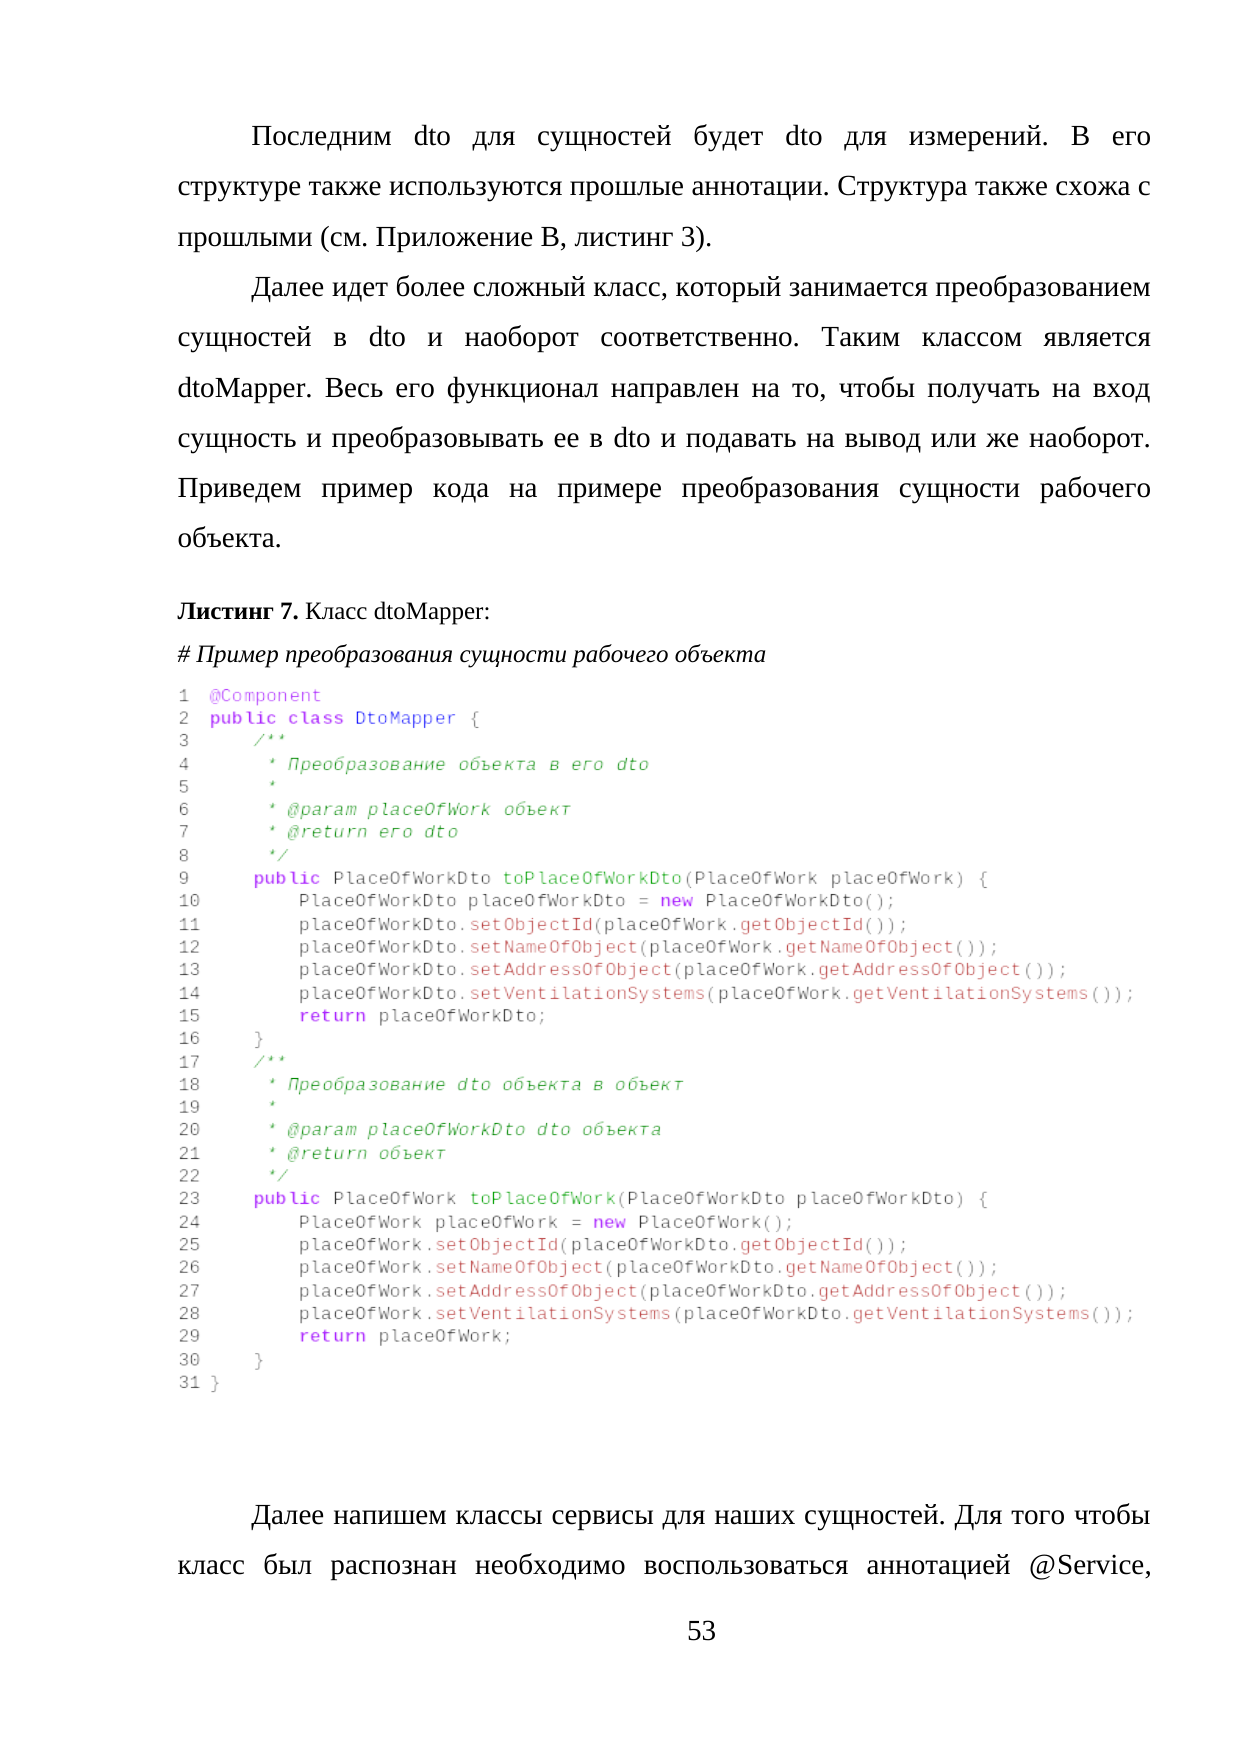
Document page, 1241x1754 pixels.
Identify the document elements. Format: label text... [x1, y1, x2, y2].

text Листинг 7. Класс dtoMapper: # Пример преобразования сущности рабочего объекта [177, 596, 1152, 668]
text Последним dto для сущностей будет dto для измерений. В его структуре также используются прошлые аннотации. Структура также схожа с прошлыми (см. Приложение В, листинг 3). [177, 118, 1152, 252]
text Далее идет более сложный класс, который занимается преобразованием сущностей в dto и наоборот соответственно. Таким классом является dtoMapper. Весь его функционал направлен на то, чтобы получать на вход сущность и преобразовывать ее в dto и подавать на вывод или же наоборот. Приведем пример кода на примере преобразования сущности рабочего объекта. [177, 269, 1152, 554]
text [177, 1497, 1152, 1581]
